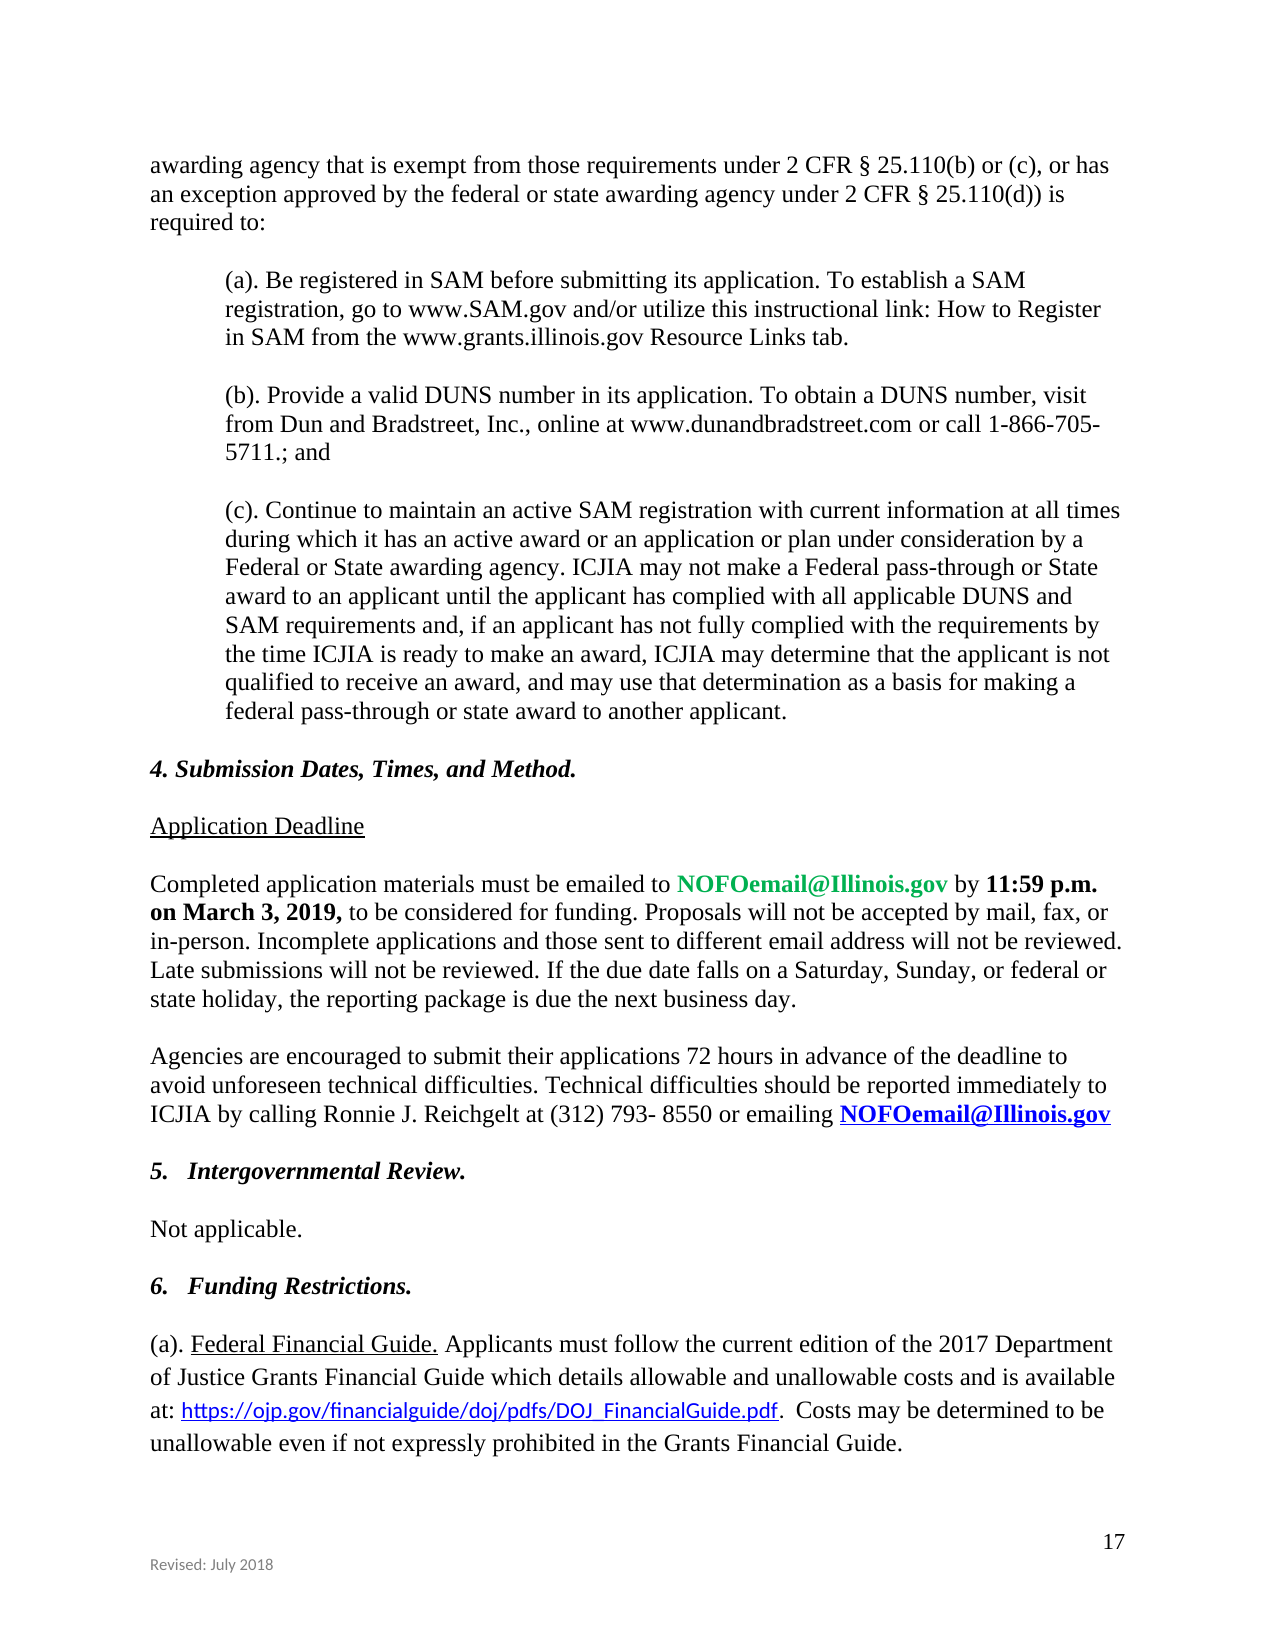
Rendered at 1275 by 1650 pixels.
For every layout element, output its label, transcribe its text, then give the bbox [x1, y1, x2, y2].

text Application Deadline [150, 811, 1125, 840]
text Agencies are encouraged to submit their applications 72 hours in advance of the deadline to avoid unforeseen technical difficulties. Technical difficulties should be reported immediately to ICJIA by calling Ronnie J. Reichgelt at (312) 793- 8550 or emailing NOFOemail@Illinois.gov [150, 1041, 1125, 1127]
text 5. Intergovernmental Review. [150, 1156, 1125, 1185]
text (a). Federal Financial Guide. Applicants must follow the current edition of the 2017 Department of Justice Grants Financial Guide which details allowable and unallowable costs and is available at: https://ojp.gov/financialguide/doj/pdfs/DOJ_FinancialGuide.pdf. Costs may be determined to be unallowable even if not expressly prohibited in the Grants Financial Guide. [150, 1329, 1125, 1457]
list Funding Restrictions. [150, 1271, 1125, 1300]
text (b). Provide a valid DUNS number in its application. To obtain a DUNS number, visit from Dun and Bradstreet, Inc., online at www.dunandbradstreet.com or call 1-866-705- 5711.; and [225, 380, 1125, 466]
text Not applicable. [150, 1214, 1125, 1242]
text (a). Be registered in SAM before submitting its application. To establish a SAM registration, go to www.SAM.gov and/or utilize this instructional link: How to Register in SAM from the www.grants.illinois.gov Resource Links tab. [225, 265, 1125, 351]
text (c). Continue to maintain an active SAM registration with current information at all times during which it has an active award or an application or plan under consideration by a Federal or State awarding agency. ICJIA may not make a Federal pass-through or State award to an applicant until the applicant has complied with all applicable DUNS and SAM requirements and, if an applicant has not fully complied with the requirements by the time ICJIA is ready to make an award, ICJIA may determine that the applicant is not qualified to receive an award, and may use that determination as a basis for making a federal pass-through or state award to another applicant. [225, 495, 1125, 725]
text 4. Submission Dates, Times, and Method. [150, 754, 1125, 782]
text Completed application materials must be emailed to NOFOemail@Illinois.gov by 11:59 p.m. on March 3, 2019, to be considered for funding. Proposals will not be accepted by mail, fax, or in-person. Incomplete applications and those sent to different email address will not be reviewed. Late submissions will not be reviewed. If the due date falls on a Saturday, Sunday, or federal or state holiday, the reporting package is due the next business day. [150, 869, 1125, 1012]
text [150, 150, 1125, 236]
